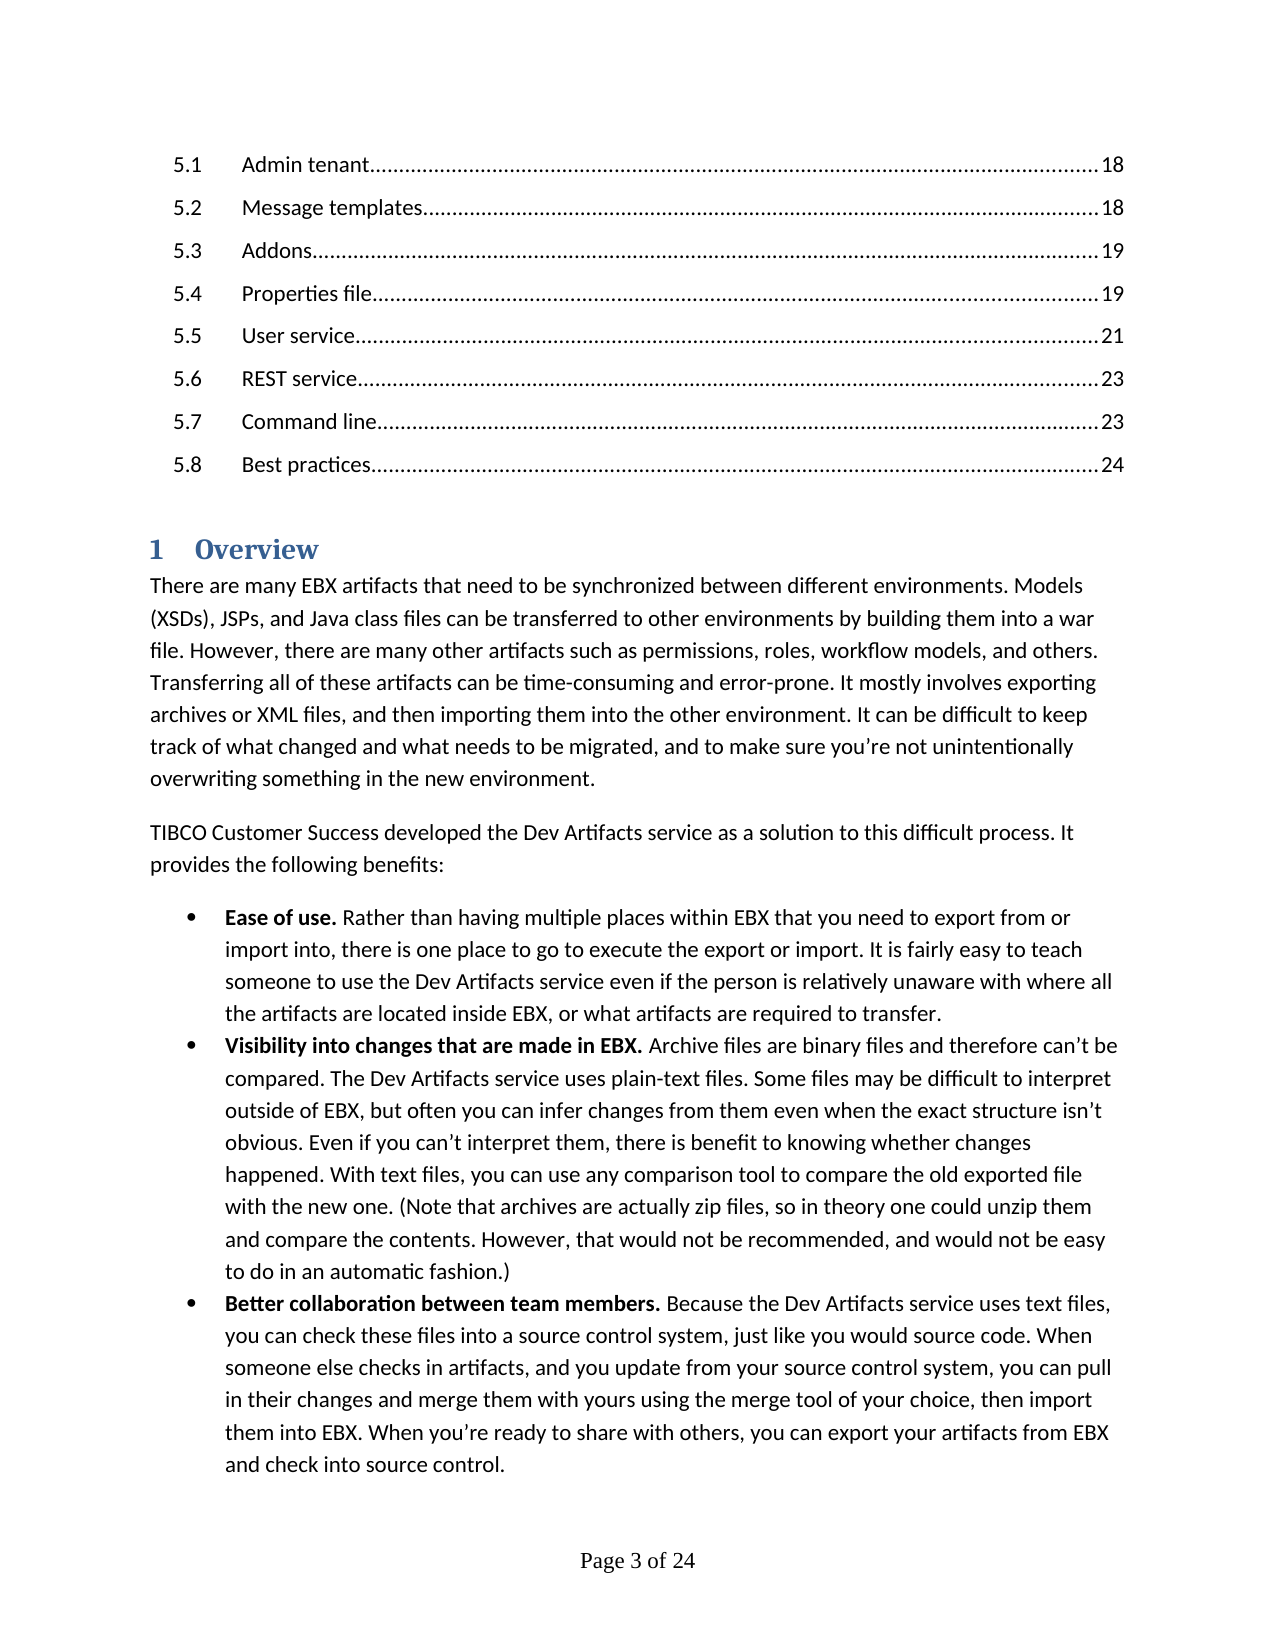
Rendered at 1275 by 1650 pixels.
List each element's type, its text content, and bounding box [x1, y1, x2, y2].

subtitle Overview [150, 533, 1125, 566]
text 5.5 User service 21 [173, 322, 1125, 350]
text 5.3 Addons 19 [173, 236, 1125, 264]
text 5.4 Properties file 19 [173, 279, 1125, 307]
text There are many EBX artifacts that need to be synchronized between different environments. Models (XSDs), JSPs, and Java class files can be transferred to other environments by building them into a war file. However, there are many other artifacts such as permissions, roles, workflow models, and others. Transferring all of these artifacts can be time-consuming and error-prone. It mostly involves exporting archives or XML files, and then importing them into the other environment. It can be difficult to keep track of what changed and what needs to be migrated, and to make sure you’re not unintentionally overwriting something in the new environment. [150, 571, 1125, 793]
list Ease of use. Rather than having multiple places within EBX that you need to export from or import into, there is one place to go to execute the export or import. It is fairly easy to teach someone to use the Dev Artifacts service even if the person is relatively unaware with where all the artifacts are located inside EBX, or what artifacts are required to transfer. [187, 903, 1125, 1027]
text 5.7 Command line 23 [173, 407, 1125, 436]
list Visibility into changes that are made in EBX. Archive files are binary files and therefore can’t be compared. The Dev Artifacts service uses plain-text files. Some files may be difficult to interpret outside of EBX, but often you can infer changes from them even when the exact structure isn’t obvious. Even if you can’t interpret them, there is benefit to knowing whether changes happened. With text files, you can use any comparison tool to compare the old exported file with the new one. (Note that archives are actually zip files, so in theory one could unzip them and compare the contents. However, that would not be recommended, and would not be easy to do in an automatic fashion.) [187, 1032, 1125, 1285]
text 5.6 REST service 23 [173, 364, 1125, 393]
text TIBCO Customer Success developed the Dev Artifacts service as a solution to this difficult process. It provides the following benefits: [150, 818, 1125, 878]
text 5.1 Admin tenant 18 [173, 150, 1125, 178]
text 5.2 Message templates 18 [173, 193, 1125, 221]
list Better collaboration between team members. Because the Dev Artifacts service uses text files, you can check these files into a source control system, just like you would source code. When someone else checks in artifacts, and you update from your source control system, you can pull in their changes and merge them with yours using the merge tool of your choice, then import them into EBX. When you’re ready to share with others, you can export your artifacts from EBX and check into source control. [187, 1289, 1125, 1478]
text 5.8 Best practices 24 [173, 450, 1125, 478]
